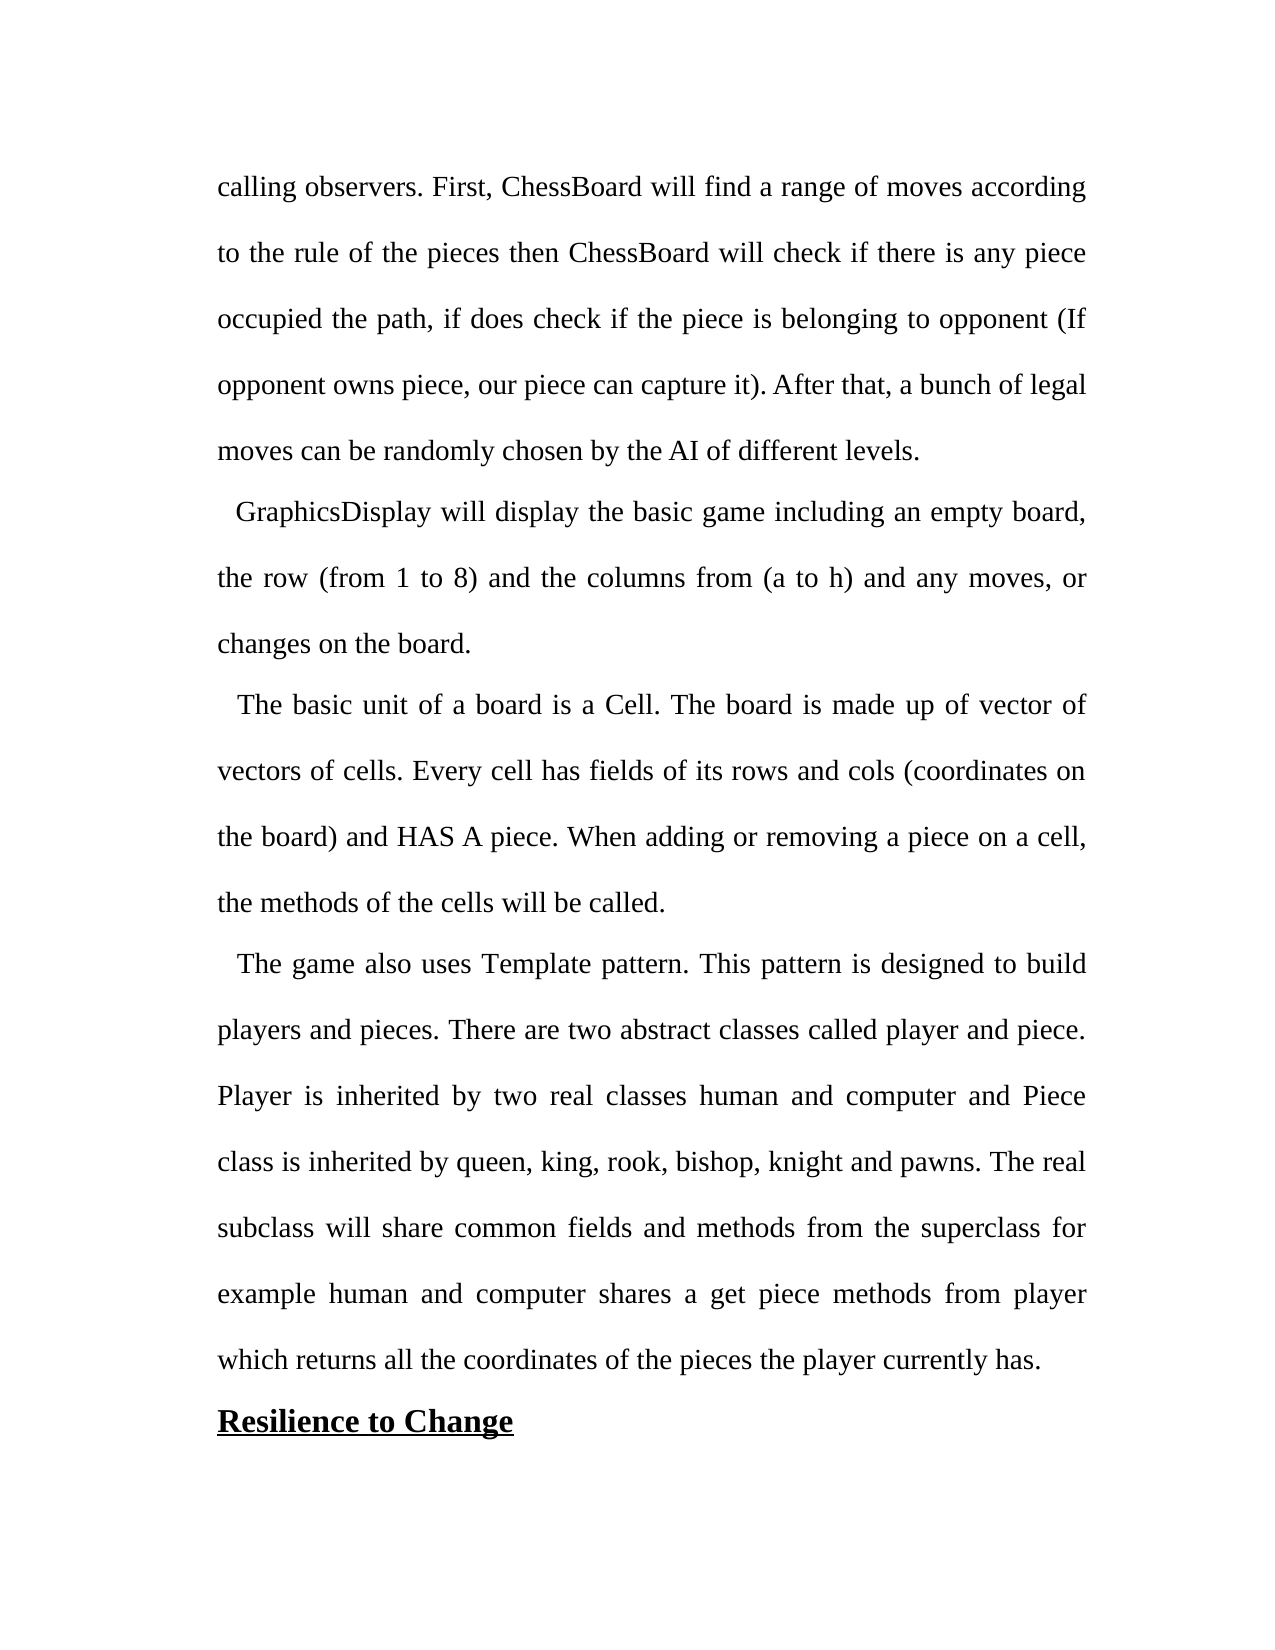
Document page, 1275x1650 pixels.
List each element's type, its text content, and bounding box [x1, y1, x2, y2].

list The game also uses Template pattern. This pattern is designed to build players and pieces. There are two abstract classes called player and piece. Player is inherited by two real classes human and computer and Piece class is inherited by queen, king, rook, bishop, knight and pawns. The real subclass will share common fields and methods from the superclass for example human and computer shares a get piece methods from player which returns all the coordinates of the pieces the player currently has. [217, 941, 1087, 1381]
list The basic unit of a board is a Cell. The board is made up of vector of vectors of cells. Every cell has fields of its rows and cols (coordinates on the board) and HAS A piece. When adding or removing a piece on a cell, the methods of the cells will be called. [217, 682, 1087, 924]
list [217, 164, 1087, 472]
list GraphicsDisplay will display the basic game including an empty board, the row (from 1 to 8) and the columns from (a to h) and any moves, or changes on the board. [217, 489, 1087, 665]
list Resilience to Change [217, 1398, 1087, 1442]
